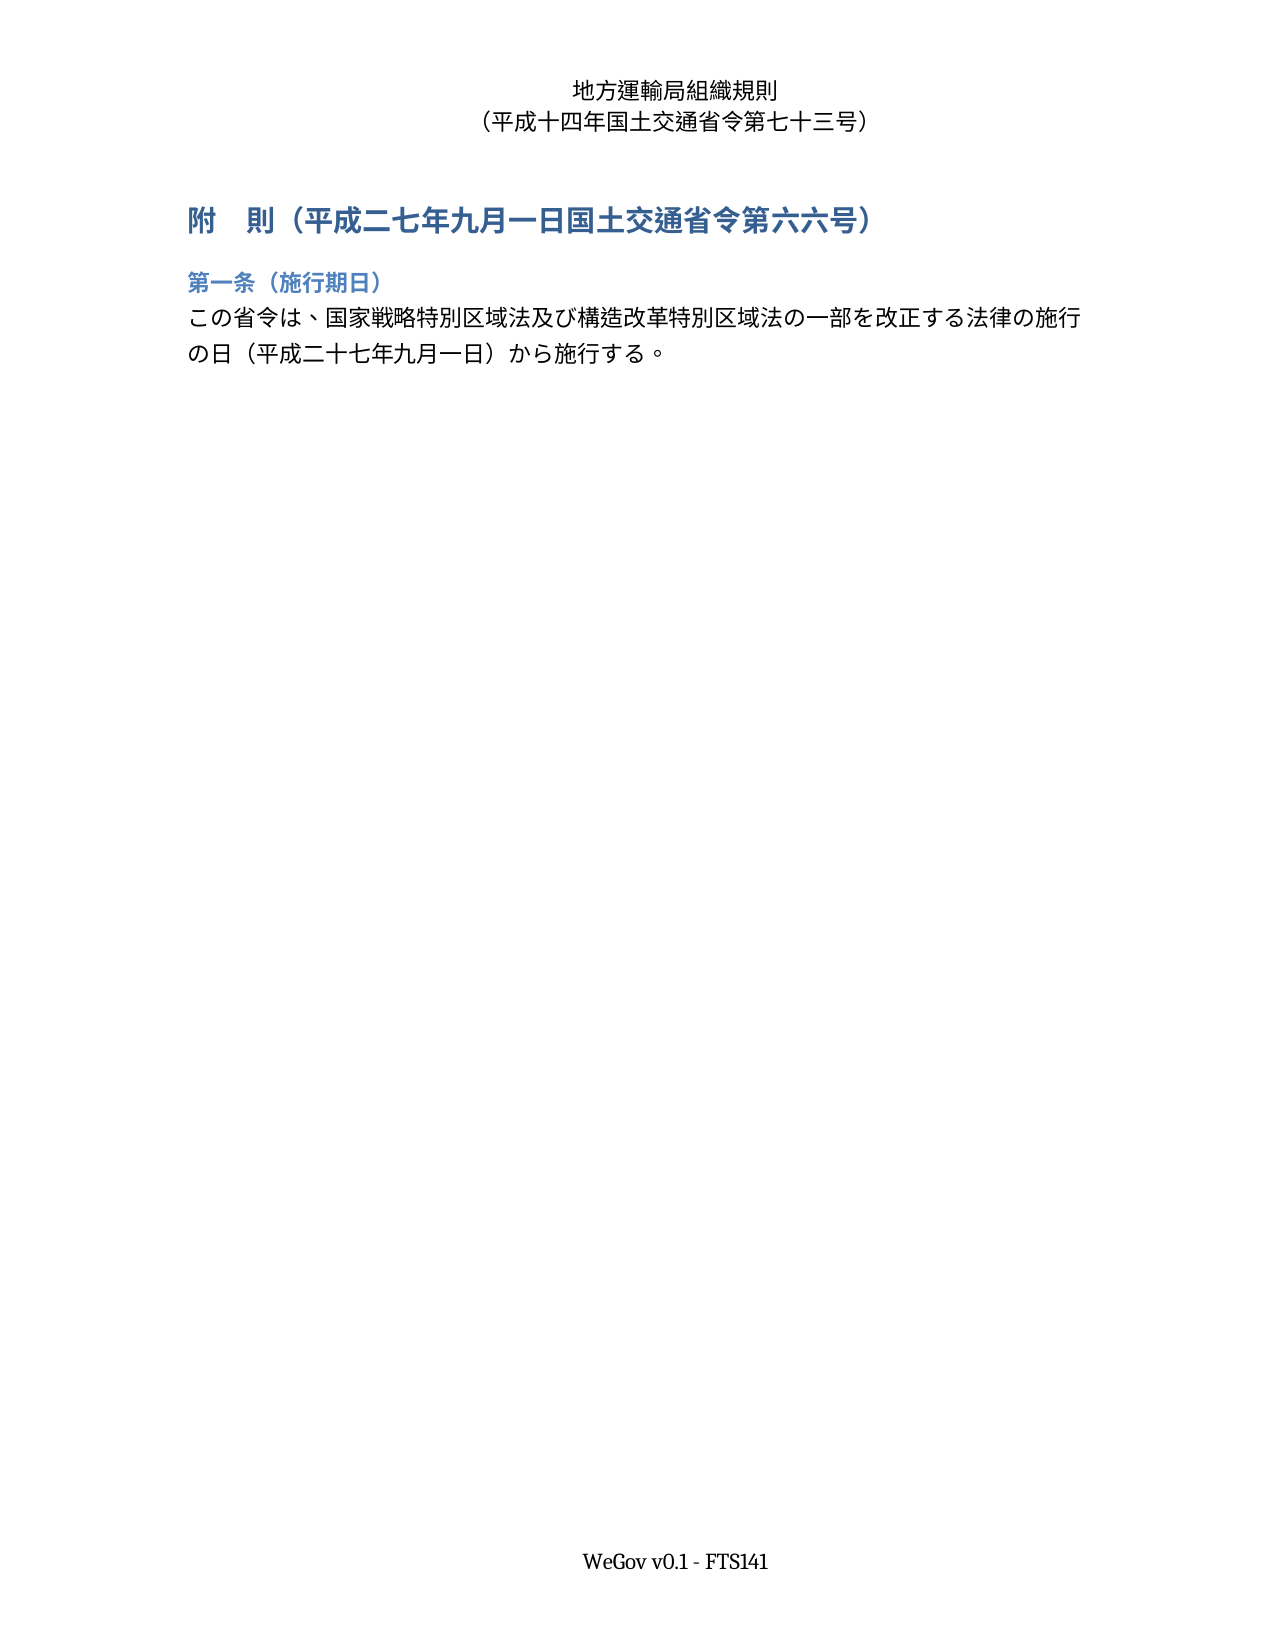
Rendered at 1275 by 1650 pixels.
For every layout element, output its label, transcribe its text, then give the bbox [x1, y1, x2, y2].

subtitle 第一条（施行期日） [187, 266, 1087, 298]
text この省令は、国家戦略特別区域法及び構造改革特別区域法の一部を改正する法律の施行の日（平成二十七年九月一日）から施行する。 [187, 302, 1087, 369]
subtitle 附 則（平成二七年九月一日国土交通省令第六六号） [187, 200, 1087, 240]
